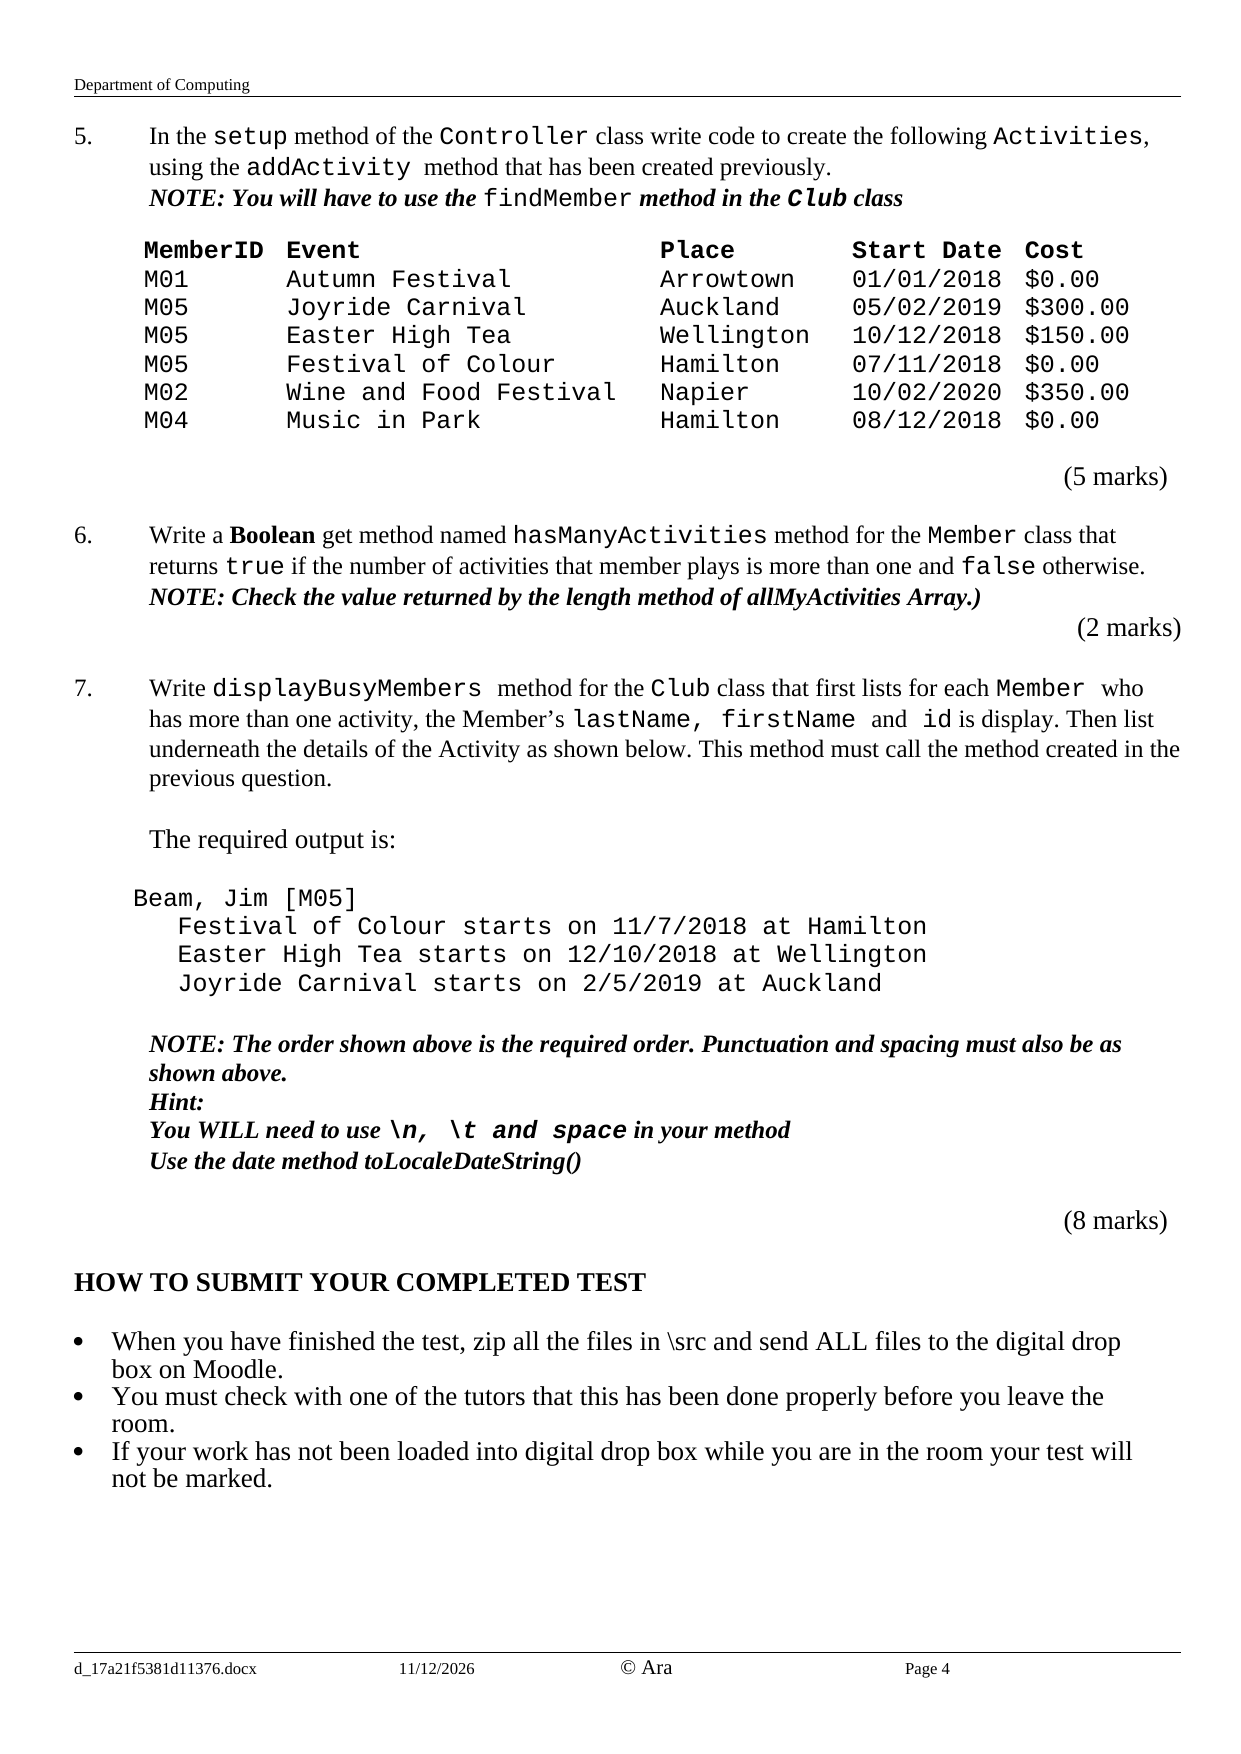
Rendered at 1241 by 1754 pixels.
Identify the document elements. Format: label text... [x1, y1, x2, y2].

text Joyride Carnival starts on 2/5/2019 at Auckland [74, 970, 1181, 998]
table_cell Napier [649, 380, 841, 408]
table_cell M05 [133, 351, 275, 379]
table_cell 08/12/2018 [841, 408, 1013, 436]
text NOTE: The order shown above is the required order. Punctuation and spacing must also be as shown above. [149, 1029, 1181, 1087]
text Beam, Jim [M05] [133, 885, 1181, 913]
table_cell 07/11/2018 [841, 351, 1013, 379]
table_cell Hamilton [649, 351, 841, 379]
table_cell Auckland [649, 295, 841, 323]
text Use the date method toLocaleDateString() [74, 1146, 1181, 1175]
table_cell 10/02/2020 [841, 380, 1013, 408]
table_cell $0.00 [1013, 408, 1151, 436]
table_cell 10/12/2018 [841, 323, 1013, 351]
list In the setup method of the Controller class write code to create the following Activities, using the addActivity method that has been created previously. [74, 121, 1181, 183]
text Easter High Tea starts on 12/10/2018 at Wellington [74, 942, 1181, 970]
list Write a Boolean get method named hasManyActivities method for the Member class that returns true if the number of activities that member plays is more than one and false otherwise. [74, 520, 1181, 582]
list (5 marks) [193, 460, 1168, 491]
table_cell 05/02/2019 [841, 295, 1013, 323]
text The required output is: [149, 823, 1181, 854]
table_cell Autumn Festival [275, 266, 649, 294]
table_header Cost [1013, 238, 1151, 266]
table_cell M02 [133, 380, 275, 408]
table_cell M04 [133, 408, 275, 436]
table_cell Arrowtown [649, 266, 841, 294]
list When you have finished the test, zip all the files in \src and send ALL files to the digital drop box on Moodle. [74, 1328, 1131, 1384]
text Festival of Colour starts on 11/7/2018 at Hamilton [74, 913, 1181, 942]
table_cell Wellington [649, 323, 841, 351]
text Hint: [149, 1087, 1181, 1115]
table_cell Hamilton [649, 408, 841, 436]
text You WILL need to use \n, \t and space in your method [149, 1115, 1181, 1146]
table_cell Joyride Carnival [275, 295, 649, 323]
table_header Start Date [841, 238, 1013, 266]
text (2 marks) [74, 611, 1181, 642]
table_cell Wine and Food Festival [275, 380, 649, 408]
list If your work has not been loaded into digital drop box while you are in the room your test will not be marked. [74, 1439, 1169, 1494]
table_cell $0.00 [1013, 351, 1151, 379]
list You must check with one of the tutors that this has been done properly before you leave the room. [74, 1384, 1127, 1439]
table_cell M05 [133, 323, 275, 351]
table_cell Festival of Colour [275, 351, 649, 379]
table_cell $300.00 [1013, 295, 1151, 323]
text NOTE: Check the value returned by the length method of allMyActivities Array.) [149, 582, 1181, 611]
table_cell 01/01/2018 [841, 266, 1013, 294]
text HOW TO SUBMIT YOUR COMPLETED TEST [74, 1266, 1181, 1297]
table_cell $0.00 [1013, 266, 1151, 294]
table_header Place [649, 238, 841, 266]
table_cell M01 [133, 266, 275, 294]
table_cell Easter High Tea [275, 323, 649, 351]
table_header MemberID [133, 238, 275, 266]
table_cell M05 [133, 295, 275, 323]
list (8 marks) [118, 1204, 1168, 1235]
table_cell Music in Park [275, 408, 649, 436]
table_cell $150.00 [1013, 323, 1151, 351]
text NOTE: You will have to use the findMember method in the Club class [149, 183, 1181, 214]
list Write displayBusyMembers method for the Club class that first lists for each Member who has more than one activity, the Member’s lastName, firstName and id is display. Then list underneath the details of the Activity as shown below. This method must call the method created in the previous question. [74, 673, 1181, 792]
table_header Event [275, 238, 649, 266]
table_cell $350.00 [1013, 380, 1151, 408]
